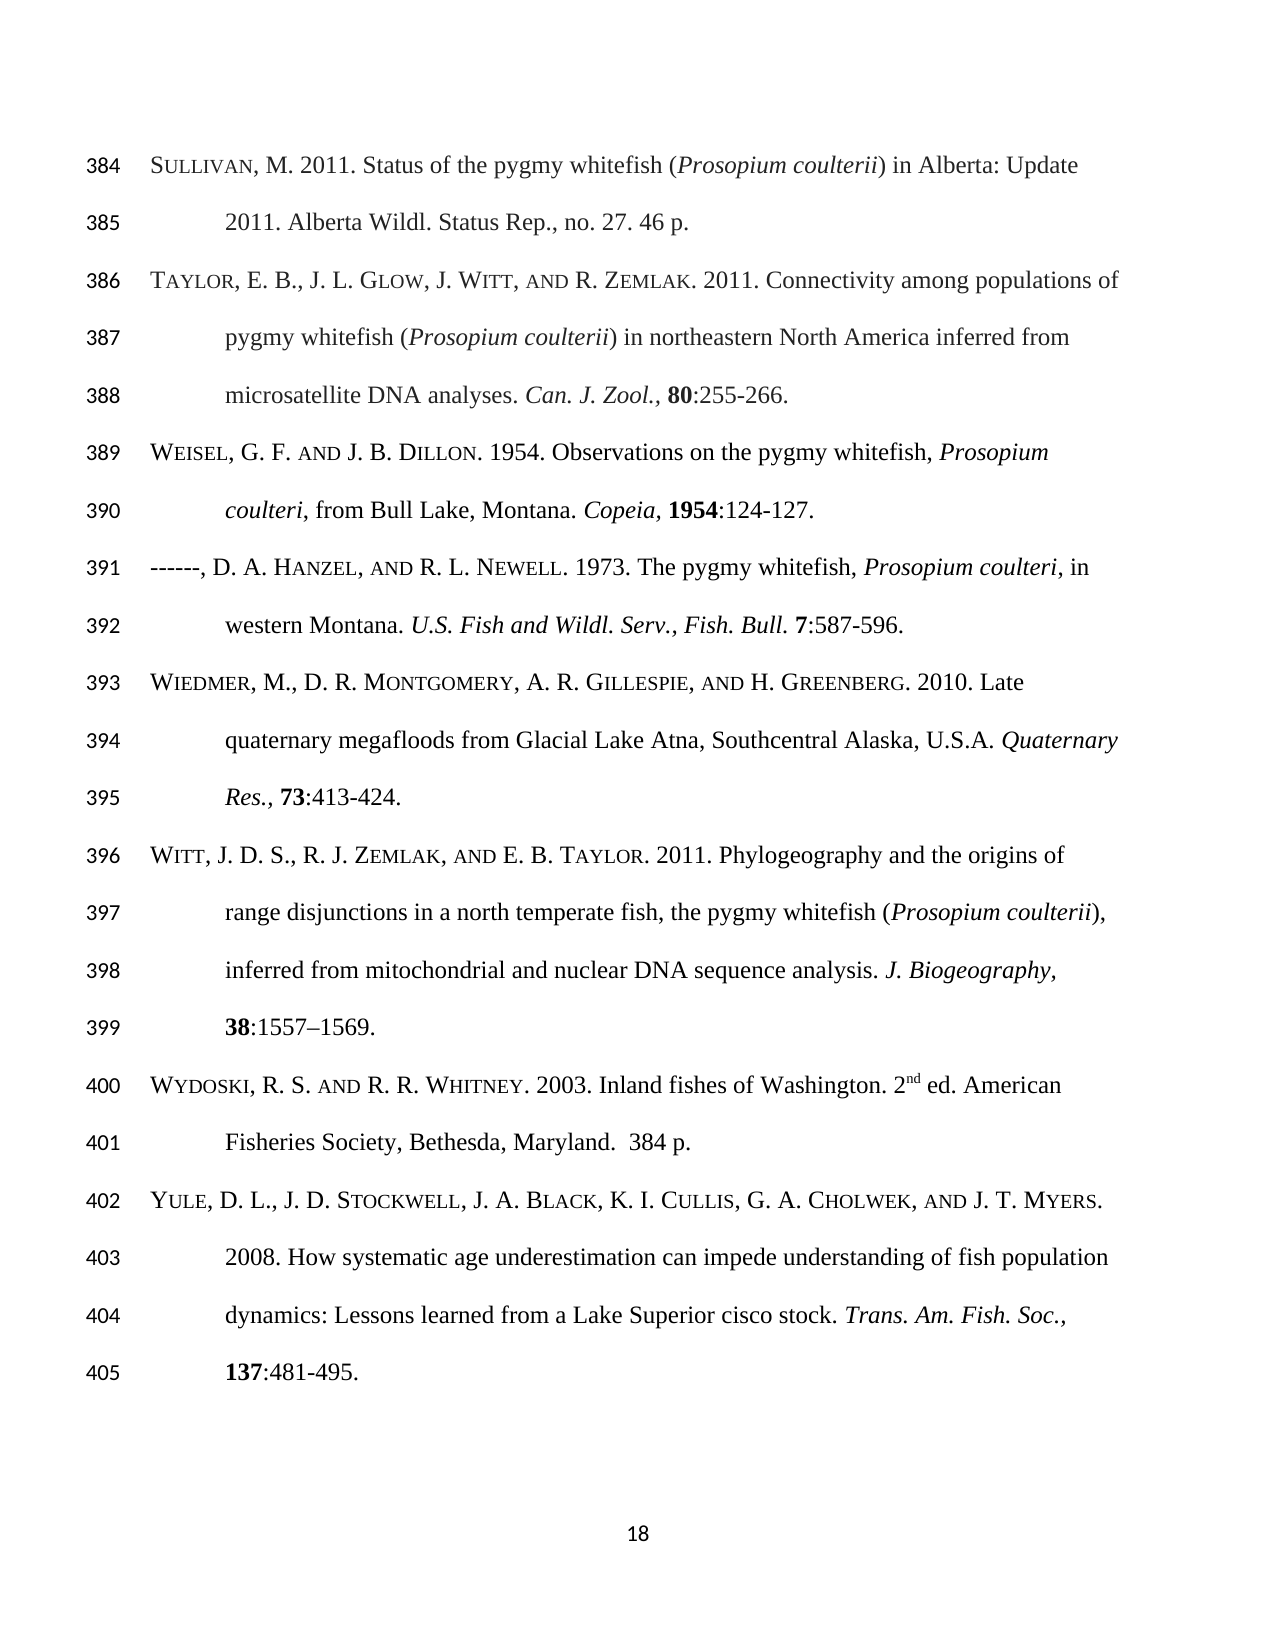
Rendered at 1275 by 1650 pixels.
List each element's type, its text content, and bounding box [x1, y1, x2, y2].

text Sullivan, M. 2011. Status of the pygmy whitefish (Prosopium coulterii) in Alberta: Update 2011. Alberta Wildl. Status Rep., no. 27. 46 p. [150, 150, 1125, 236]
text Taylor, E. B., J. L. Glow, J. Witt, and R. Zemlak. 2011. Connectivity among populations of pygmy whitefish (Prosopium coulterii) in northeastern North America inferred from microsatellite DNA analyses. Can. J. Zool., 80:255-266. [150, 265, 1125, 409]
text Weisel, G. F. and J. B. Dillon. 1954. Observations on the pygmy whitefish, Prosopium coulteri, from Bull Lake, Montana. Copeia, 1954:124-127. [150, 437, 1125, 524]
text Witt, J. D. S., R. J. Zemlak, and E. B. Taylor. 2011. Phylogeography and the origins of range disjunctions in a north temperate fish, the pygmy whitefish (Prosopium coulterii), inferred from mitochondrial and nuclear DNA sequence analysis. J. Biogeography, 38:1557–1569. [150, 840, 1125, 1041]
text ------, D. A. Hanzel, and R. L. Newell. 1973. The pygmy whitefish, Prosopium coulteri, in western Montana. U.S. Fish and Wildl. Serv., Fish. Bull. 7:587-596. [150, 552, 1125, 639]
text Wiedmer, M., D. R. Montgomery, A. R. Gillespie, and H. Greenberg. 2010. Late quaternary megafloods from Glacial Lake Atna, Southcentral Alaska, U.S.A. Quaternary Res., 73:413-424. [150, 667, 1125, 811]
text Wydoski, R. S. and R. R. Whitney. 2003. Inland fishes of Washington. 2nd ed. American Fisheries Society, Bethesda, Maryland. 384 p. [150, 1070, 1125, 1156]
text Yule, D. L., J. D. Stockwell, J. A. Black, K. I. Cullis, G. A. Cholwek, and J. T. Myers. 2008. How systematic age underestimation can impede understanding of fish population dynamics: Lessons learned from a Lake Superior cisco stock. Trans. Am. Fish. Soc., 137:481-495. [150, 1185, 1125, 1386]
